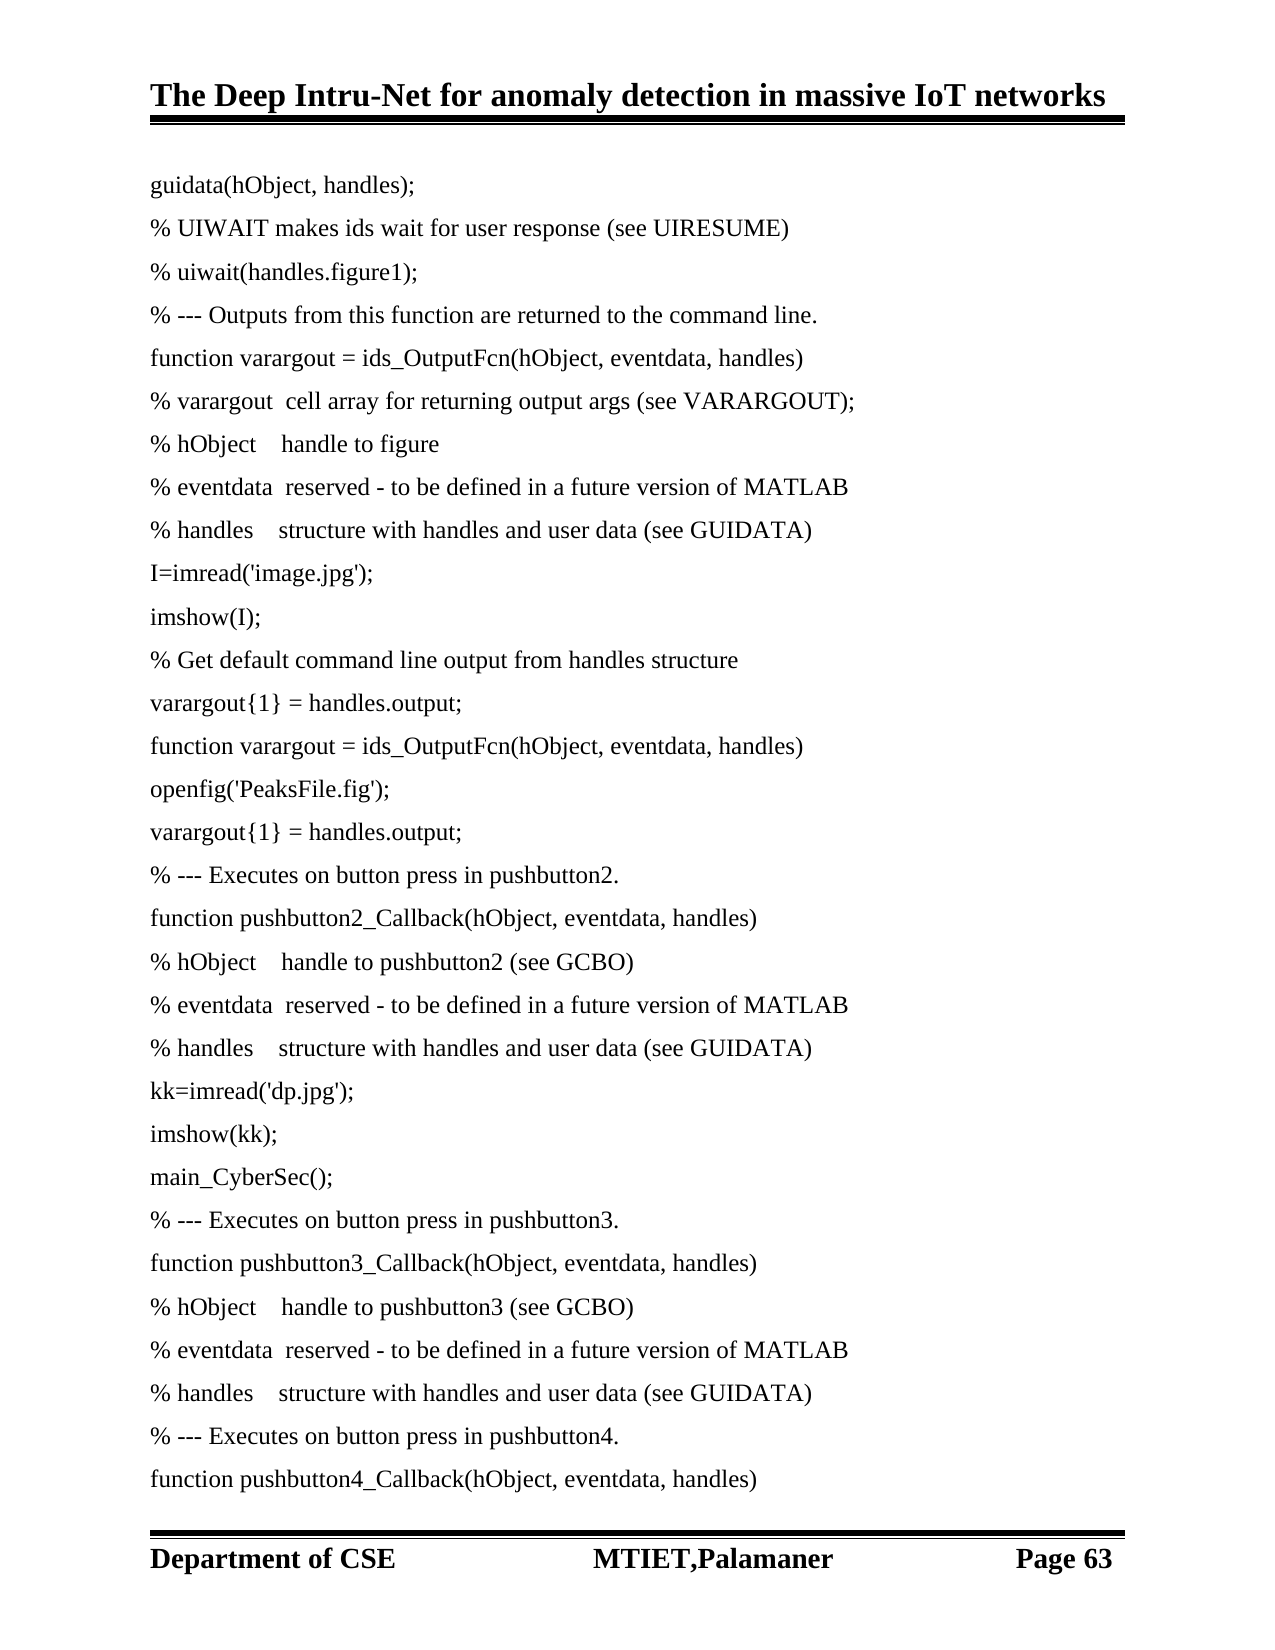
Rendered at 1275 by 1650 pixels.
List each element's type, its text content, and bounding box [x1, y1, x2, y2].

text varargout{1} = handles.output; [150, 688, 1125, 717]
text % Get default command line output from handles structure [150, 645, 1125, 673]
text % eventdata reserved - to be defined in a future version of MATLAB [150, 990, 1125, 1018]
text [150, 1378, 1125, 1407]
text % handles structure with handles and user data (see GUIDATA) [150, 1033, 1125, 1062]
text % eventdata reserved - to be defined in a future version of MATLAB [150, 472, 1125, 501]
text % varargout cell array for returning output args (see VARARGOUT); [150, 386, 1125, 415]
text % eventdata reserved - to be defined in a future version of MATLAB [150, 1335, 1125, 1363]
text kk=imread('dp.jpg'); [150, 1076, 1125, 1105]
text % hObject handle to pushbutton3 (see GCBO) [150, 1292, 1125, 1320]
text % --- Executes on button press in pushbutton2. [150, 860, 1125, 889]
text imshow(kk); [150, 1119, 1125, 1148]
text varargout{1} = handles.output; [150, 817, 1125, 846]
text guidata(hObject, handles); [150, 170, 1125, 199]
text % --- Outputs from this function are returned to the command line. [150, 300, 1125, 328]
text function varargout = ids_OutputFcn(hObject, eventdata, handles) [150, 731, 1125, 760]
text function pushbutton3_Callback(hObject, eventdata, handles) [150, 1248, 1125, 1277]
text % --- Executes on button press in pushbutton4. [150, 1421, 1125, 1450]
text function pushbutton4_Callback(hObject, eventdata, handles) [150, 1464, 1125, 1493]
text % --- Executes on button press in pushbutton3. [150, 1205, 1125, 1234]
text function pushbutton2_Callback(hObject, eventdata, handles) [150, 903, 1125, 932]
text I=imread('image.jpg'); [150, 558, 1125, 587]
text openfig('PeaksFile.fig'); [150, 774, 1125, 803]
text % handles structure with handles and user data (see GUIDATA) [150, 515, 1125, 544]
text % hObject handle to figure [150, 429, 1125, 458]
text % uiwait(handles.figure1); [150, 257, 1125, 285]
text imshow(I); [150, 602, 1125, 630]
text % UIWAIT makes ids wait for user response (see UIRESUME) [150, 213, 1125, 242]
text function varargout = ids_OutputFcn(hObject, eventdata, handles) [150, 343, 1125, 372]
text % hObject handle to pushbutton2 (see GCBO) [150, 947, 1125, 975]
text main_CyberSec(); [150, 1162, 1125, 1191]
